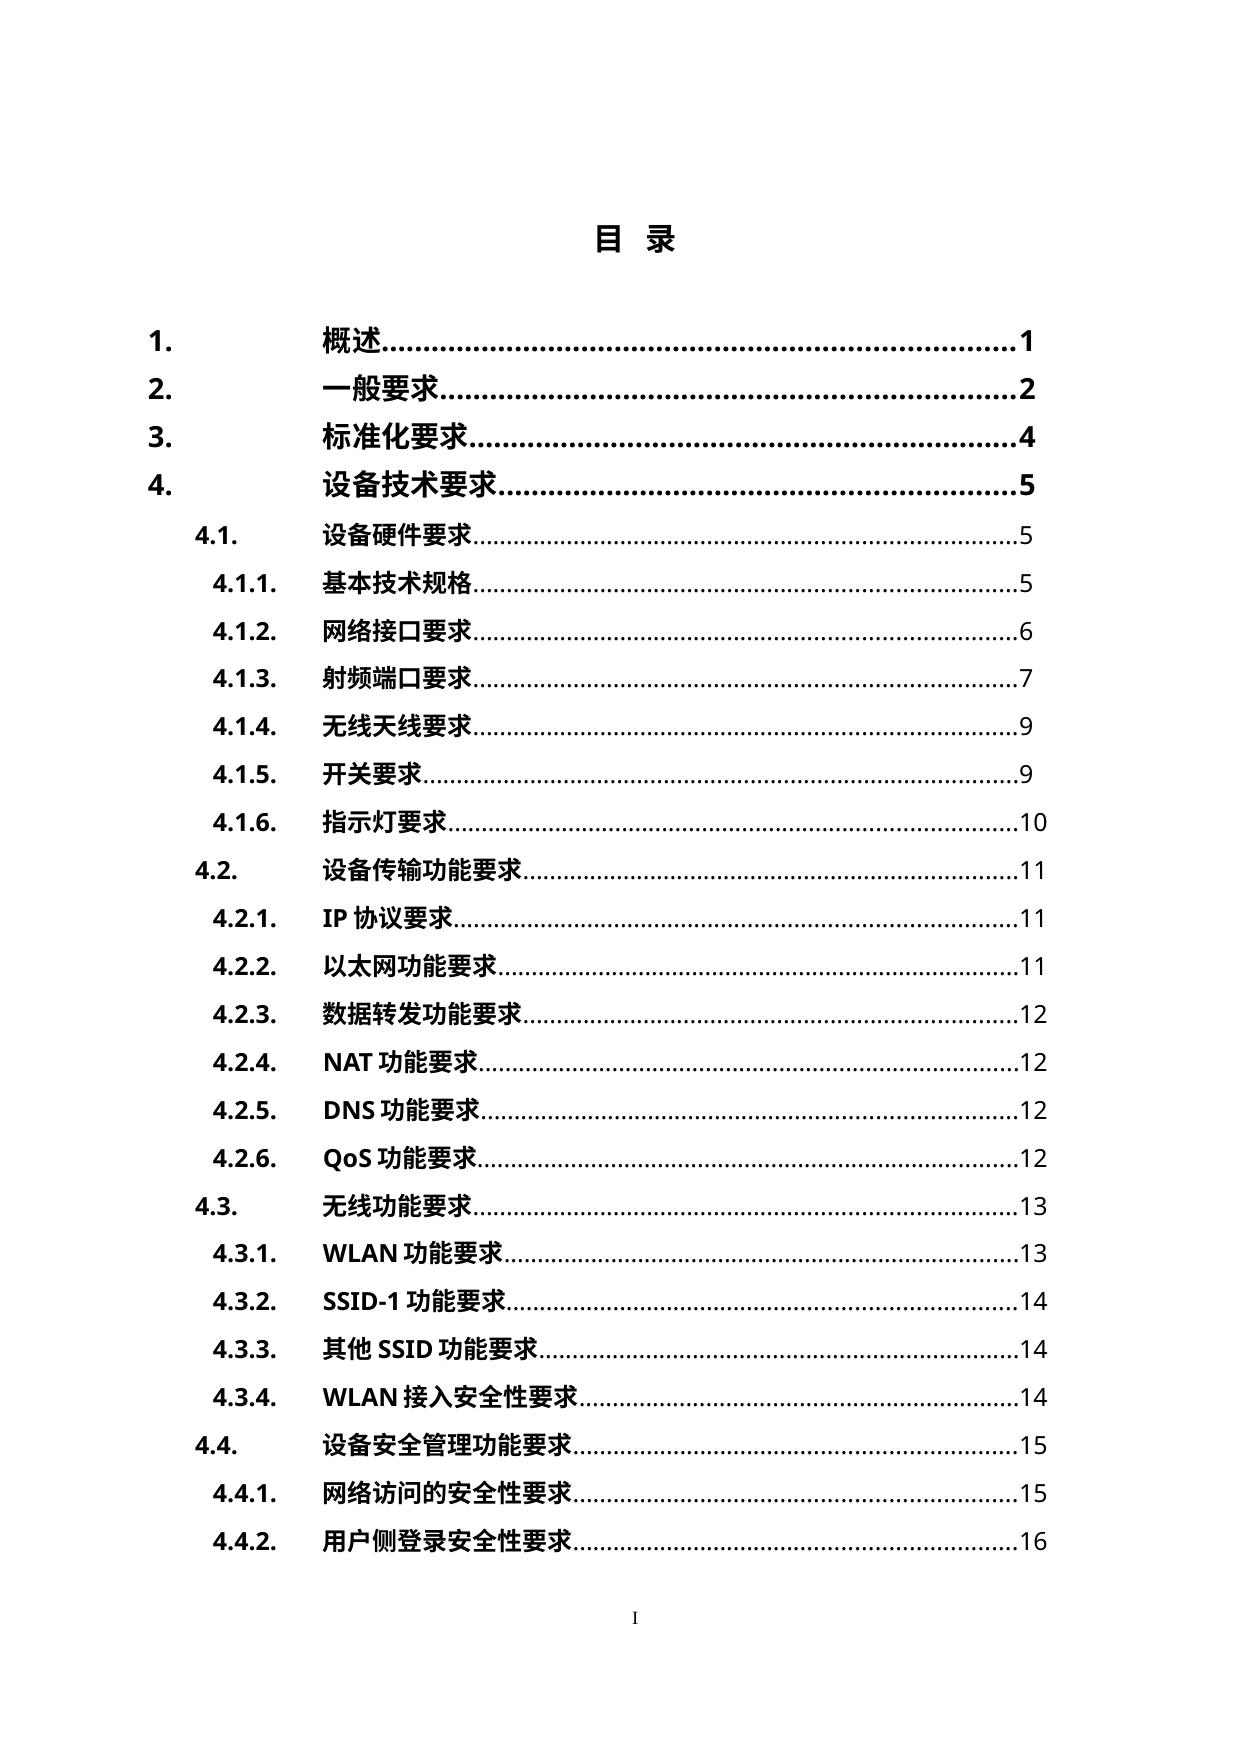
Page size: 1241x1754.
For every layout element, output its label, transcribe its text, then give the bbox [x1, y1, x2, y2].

text 1. 概述 1 [148, 312, 1122, 360]
text 4.2. 设备传输功能要求 11 [148, 839, 1122, 887]
text 4.4.1. 网络访问的安全性要求 15 [148, 1462, 1122, 1510]
text 4.1.6. 指示灯要求 10 [148, 791, 1122, 839]
text 4.1.2. 网络接口要求 6 [148, 599, 1122, 647]
text 4.3. 无线功能要求 13 [148, 1174, 1122, 1222]
text 4.4.2. 用户侧登录安全性要求 16 [148, 1510, 1122, 1558]
text 4.2.2. 以太网功能要求 11 [148, 935, 1122, 983]
text 4.1. 设备硬件要求 5 [148, 503, 1122, 551]
text 4.2.6. QoS功能要求 12 [148, 1126, 1122, 1174]
text 4.2.5. DNS功能要求 12 [148, 1078, 1122, 1126]
text 2. 一般要求 2 [148, 360, 1122, 408]
text 4.2.1. IP协议要求 11 [148, 887, 1122, 935]
text 4. 设备技术要求 5 [148, 456, 1122, 503]
text 4.1.3. 射频端口要求 7 [148, 647, 1122, 695]
text 4.3.2. SSID-1功能要求 14 [148, 1270, 1122, 1318]
text 3. 标准化要求 4 [148, 408, 1122, 456]
text 4.3.3. 其他SSID功能要求 14 [148, 1318, 1122, 1366]
text 目 录 [148, 211, 1122, 259]
text 4.4. 设备安全管理功能要求 15 [148, 1414, 1122, 1462]
text 4.1.4. 无线天线要求 9 [148, 695, 1122, 743]
text 4.3.4. WLAN接入安全性要求 14 [148, 1366, 1122, 1414]
text 4.1.1. 基本技术规格 5 [148, 551, 1122, 599]
text 4.2.3. 数据转发功能要求 12 [148, 983, 1122, 1031]
text 4.3.1. WLAN功能要求 13 [148, 1222, 1122, 1270]
text 4.1.5. 开关要求 9 [148, 743, 1122, 791]
text 4.2.4. NAT功能要求 12 [148, 1031, 1122, 1078]
